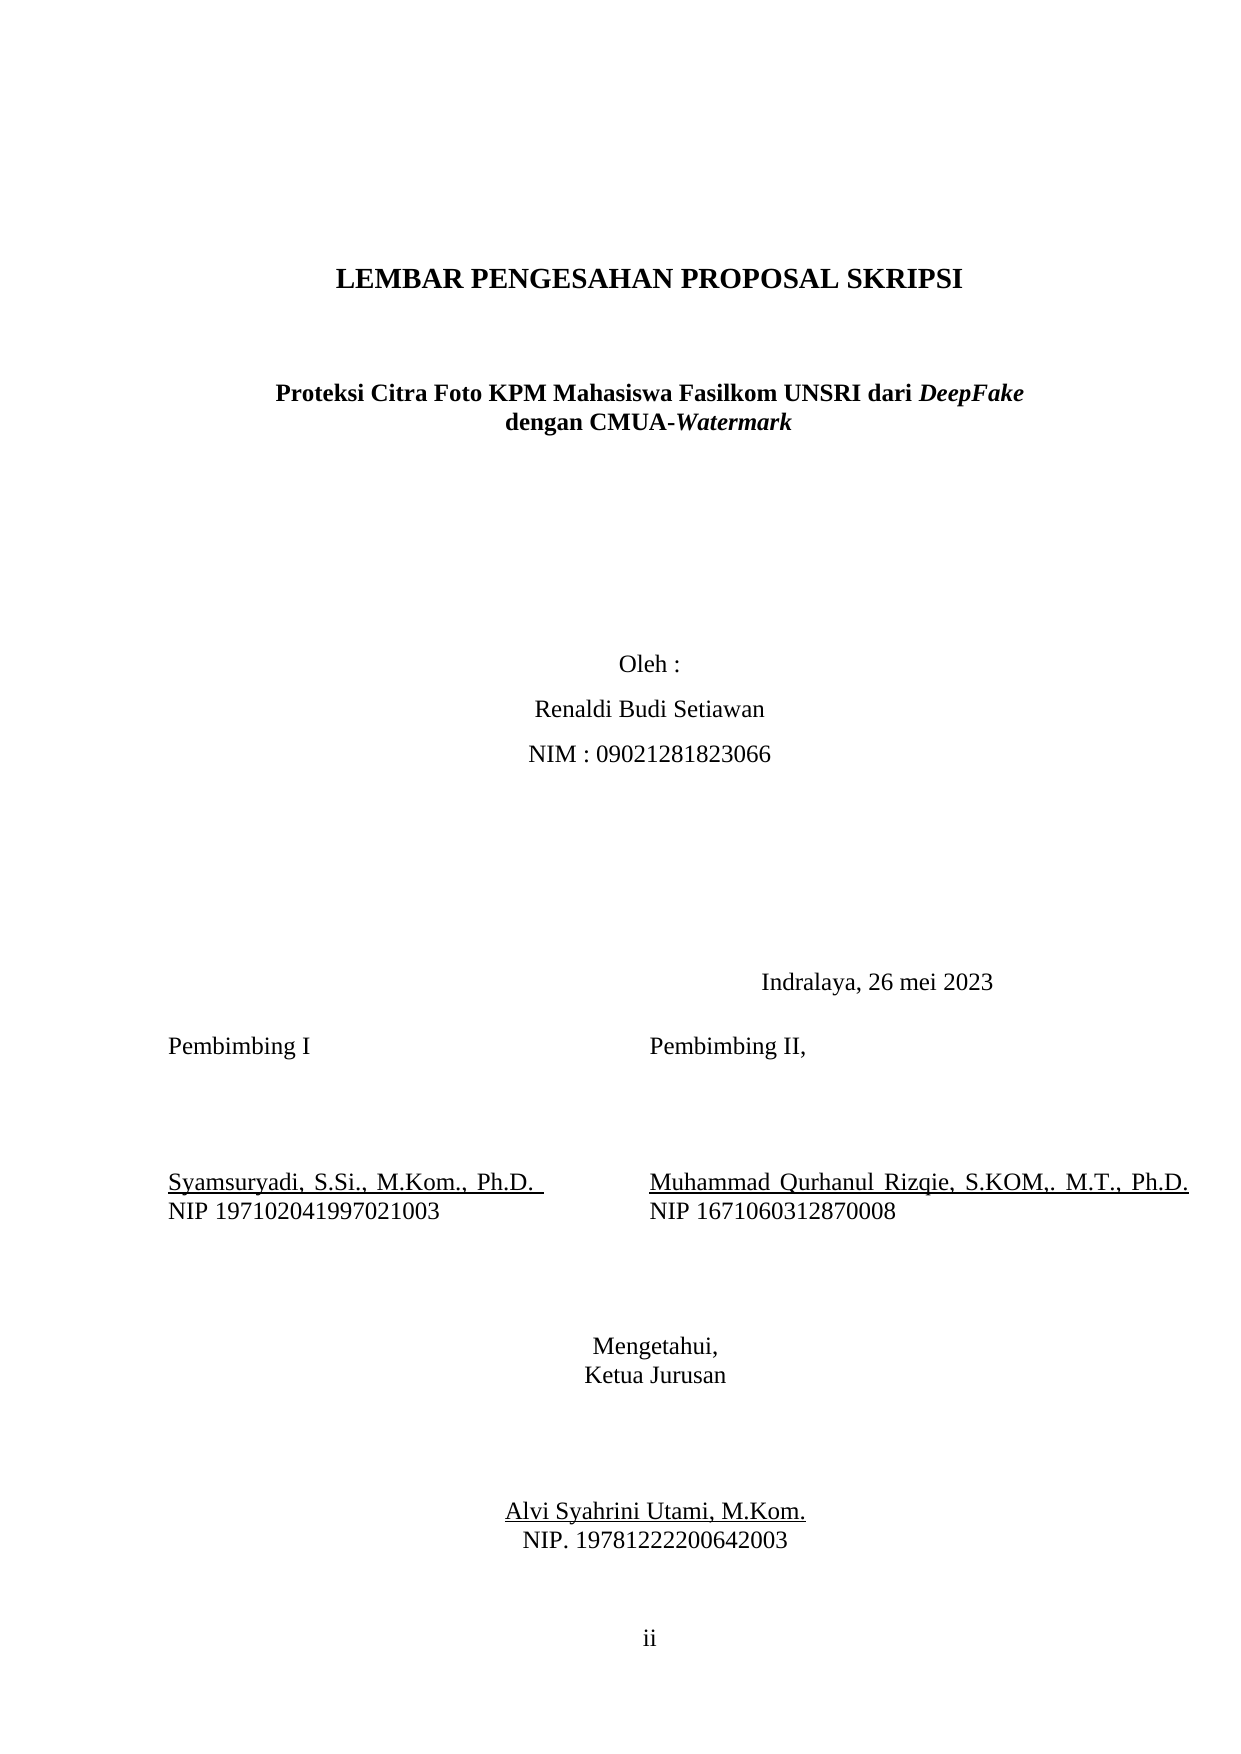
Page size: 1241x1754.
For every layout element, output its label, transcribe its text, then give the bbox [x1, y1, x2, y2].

text Indralaya, 26 mei 2023 [686, 967, 1063, 995]
text NIM : 09021281823066 [236, 739, 1063, 768]
text Oleh : [236, 649, 1063, 677]
subtitle LEMBAR PENGESAHAN PROPOSAL SKRIPSI [236, 261, 1063, 295]
text Proteksi Citra Foto KPM Mahasiswa Fasilkom UNSRI dari DeepFake dengan CMUA-Watermark [236, 378, 1063, 436]
text Renaldi Budi Setiawan [236, 694, 1063, 723]
